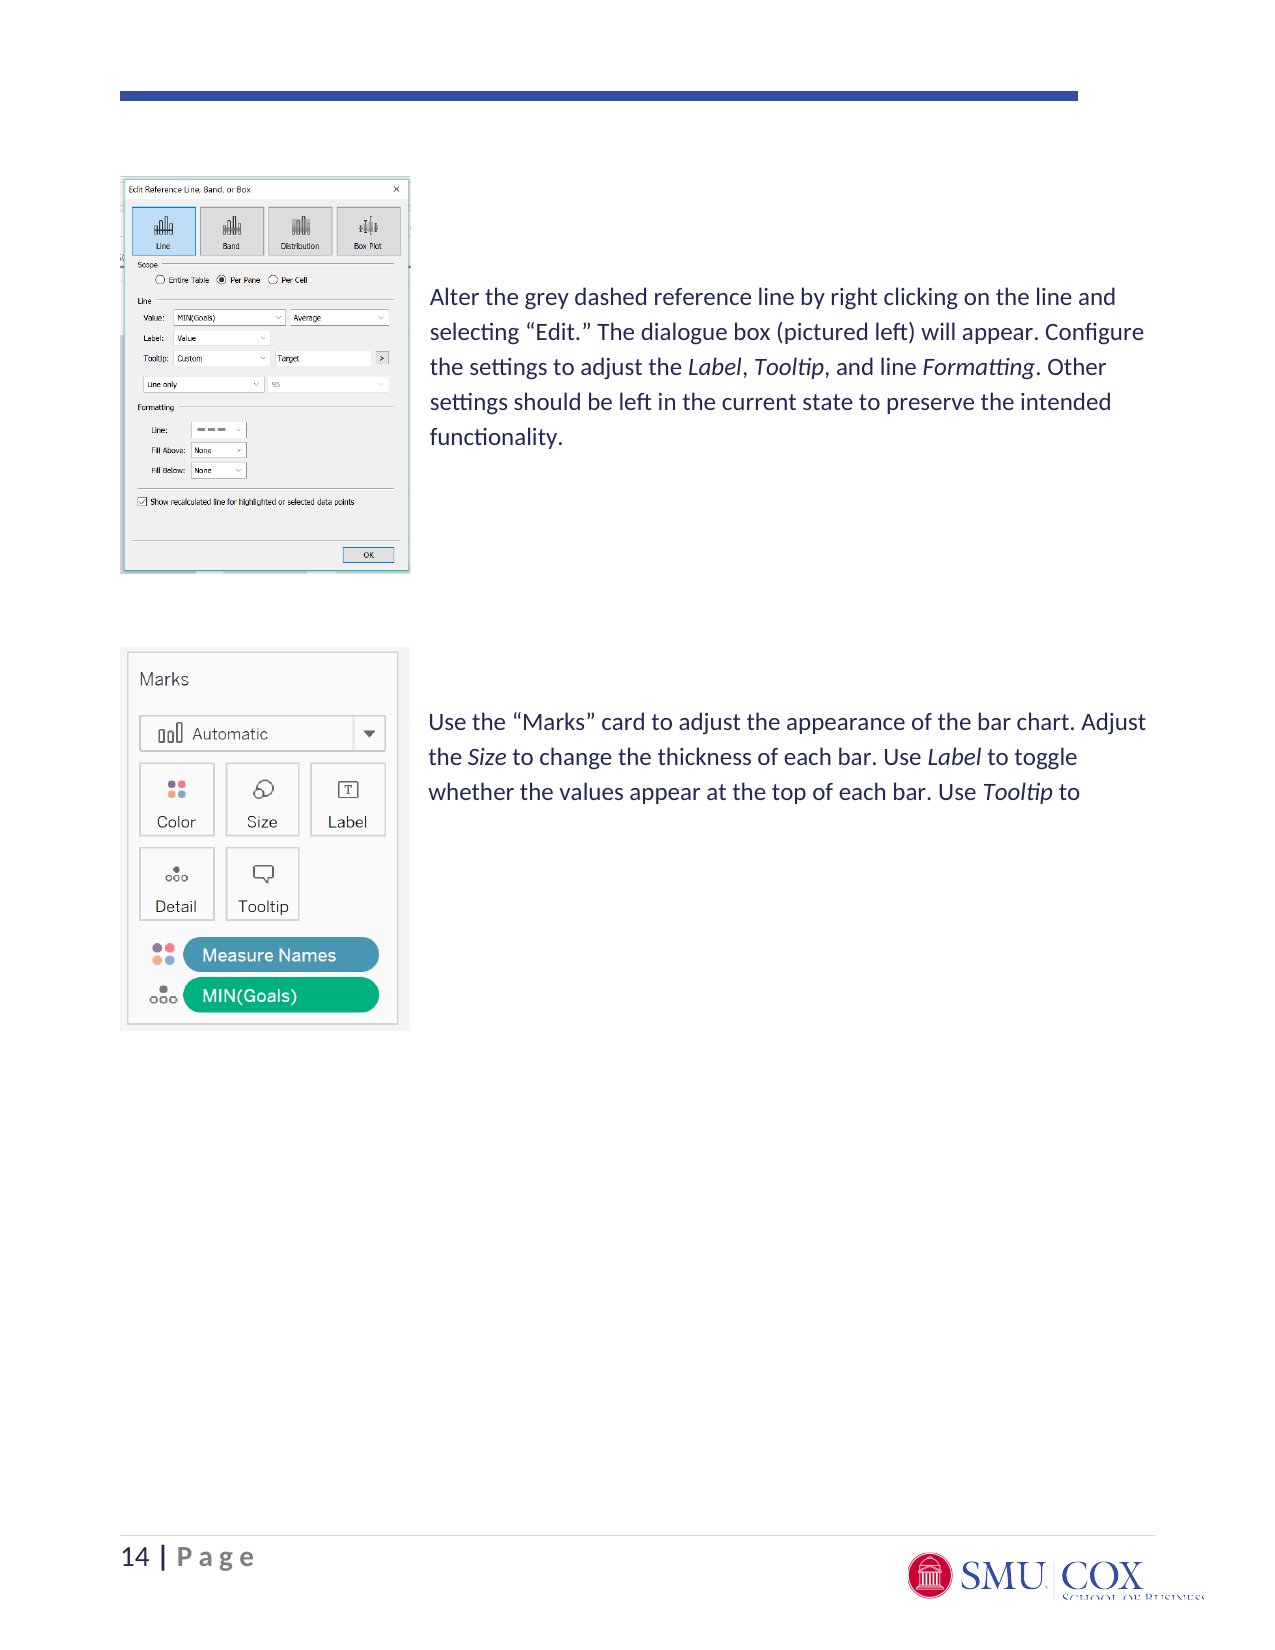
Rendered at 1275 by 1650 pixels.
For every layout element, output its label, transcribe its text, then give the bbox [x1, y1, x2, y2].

text Alter the grey dashed reference line by right clicking on the line and selecting “Edit.” The dialogue box (pictured left) will appear. Configure the settings to adjust the Label, Tooltip, and line Formatting. Other settings should be left in the current state to preserve the intended functionality. [120, 281, 1155, 619]
picture [120, 176, 411, 574]
picture [120, 647, 410, 1031]
picture [907, 1552, 1204, 1600]
text Use the “Marks” card to adjust the appearance of the bar chart. Adjust the Size to change the thickness of each bar. Use Label to toggle whether the values appear at the top of each bar. Use Tooltip to [120, 706, 1155, 1076]
